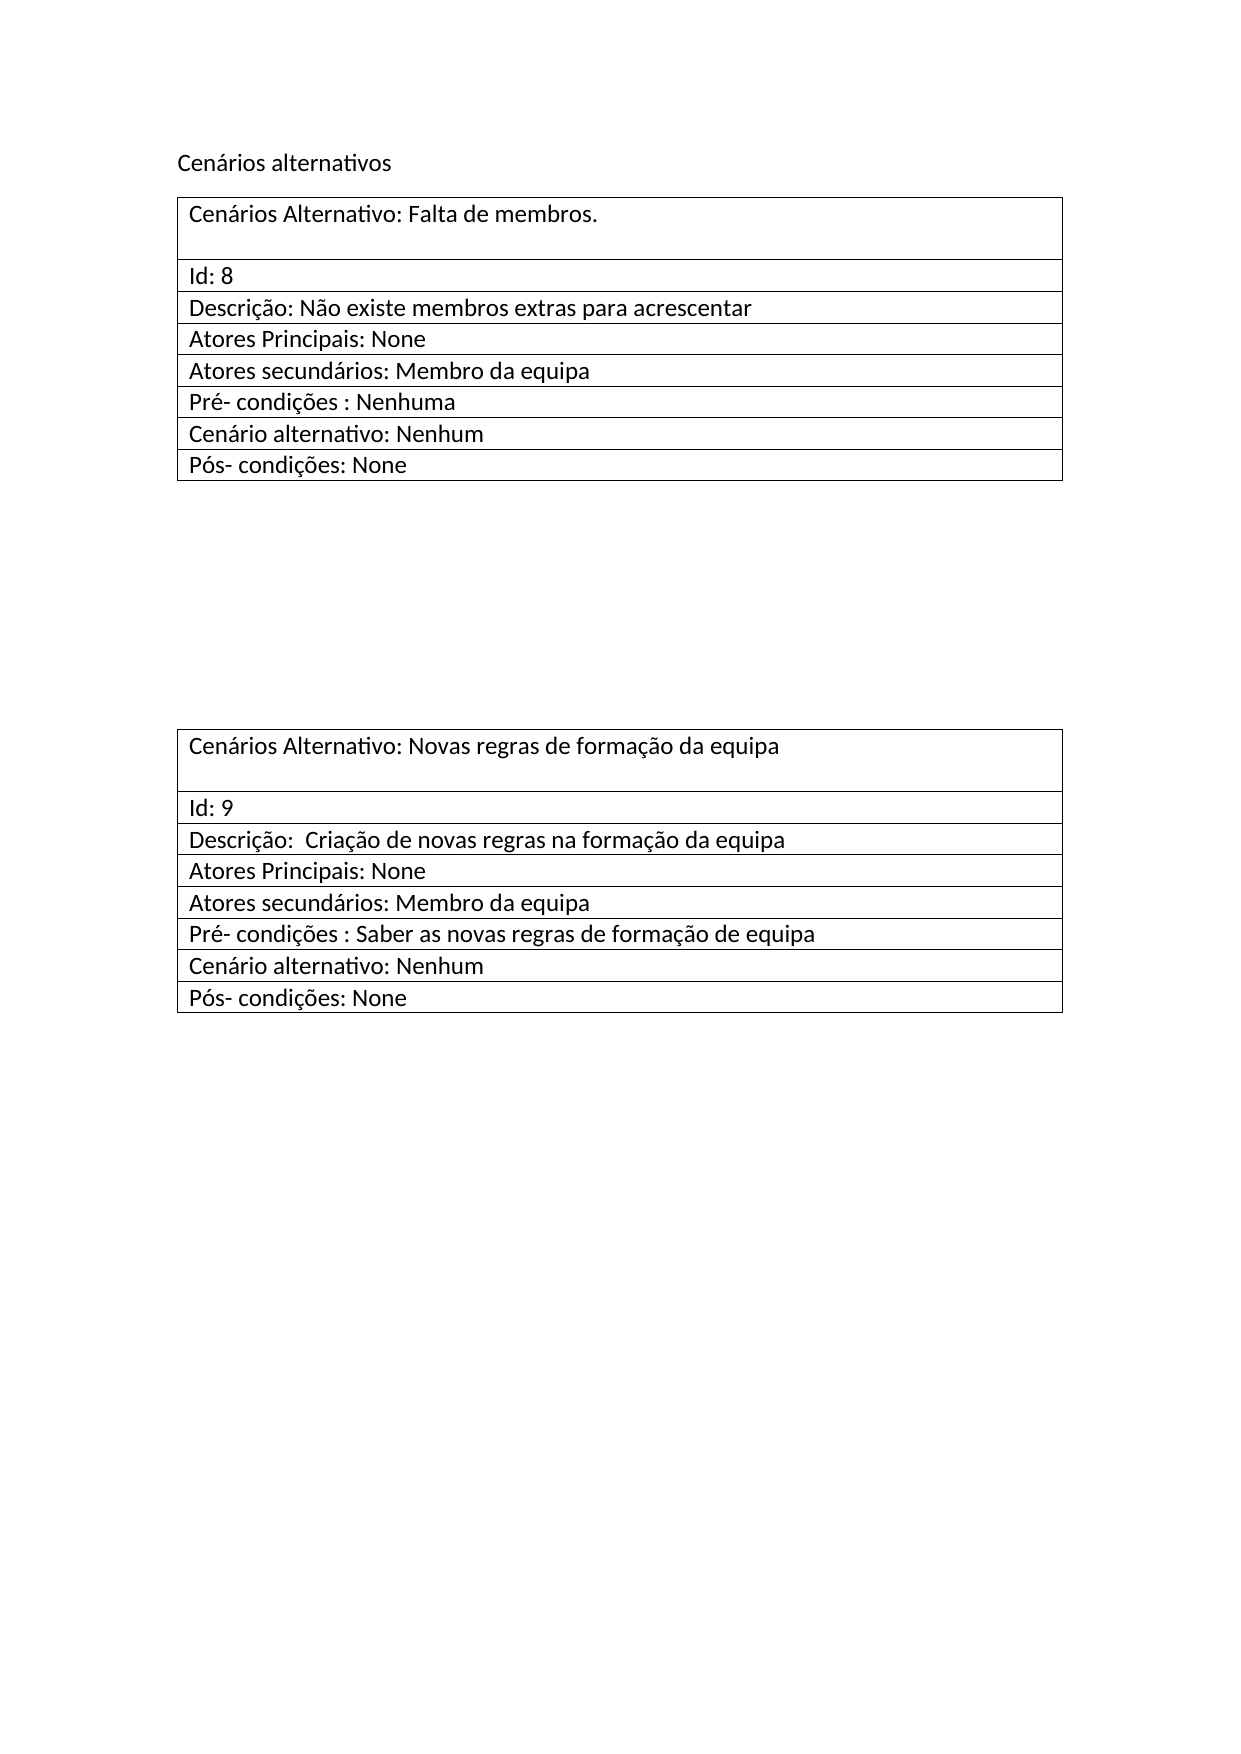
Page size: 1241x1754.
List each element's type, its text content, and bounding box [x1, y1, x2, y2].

text Cenários alternativos [177, 148, 1063, 178]
table_header Cenários Alternativo: Falta de membros. [178, 198, 1062, 259]
table_cell Cenário alternativo: Nenhum [178, 950, 1062, 981]
table_cell Descrição: Criação de novas regras na formação da equipa [178, 824, 1062, 854]
table_cell Pré- condições : Saber as novas regras de formação de equipa [178, 919, 1062, 949]
table_cell Id: 9 [178, 792, 1062, 823]
table_cell Id: 8 [178, 260, 1062, 291]
table_cell Cenário alternativo: Nenhum [178, 418, 1062, 449]
table_cell Descrição: Não existe membros extras para acrescentar [178, 292, 1062, 322]
table_header Cenários Alternativo: Novas regras de formação da equipa [178, 730, 1062, 791]
table_cell Atores Principais: None [178, 855, 1062, 886]
table_cell Atores Principais: None [178, 324, 1062, 354]
table_cell Pós- condições: None [178, 450, 1062, 480]
table_cell Pré- condições : Nenhuma [178, 387, 1062, 417]
table_cell Atores secundários: Membro da equipa [178, 355, 1062, 386]
table_cell Pós- condições: None [178, 982, 1062, 1012]
table_cell Atores secundários: Membro da equipa [178, 887, 1062, 917]
